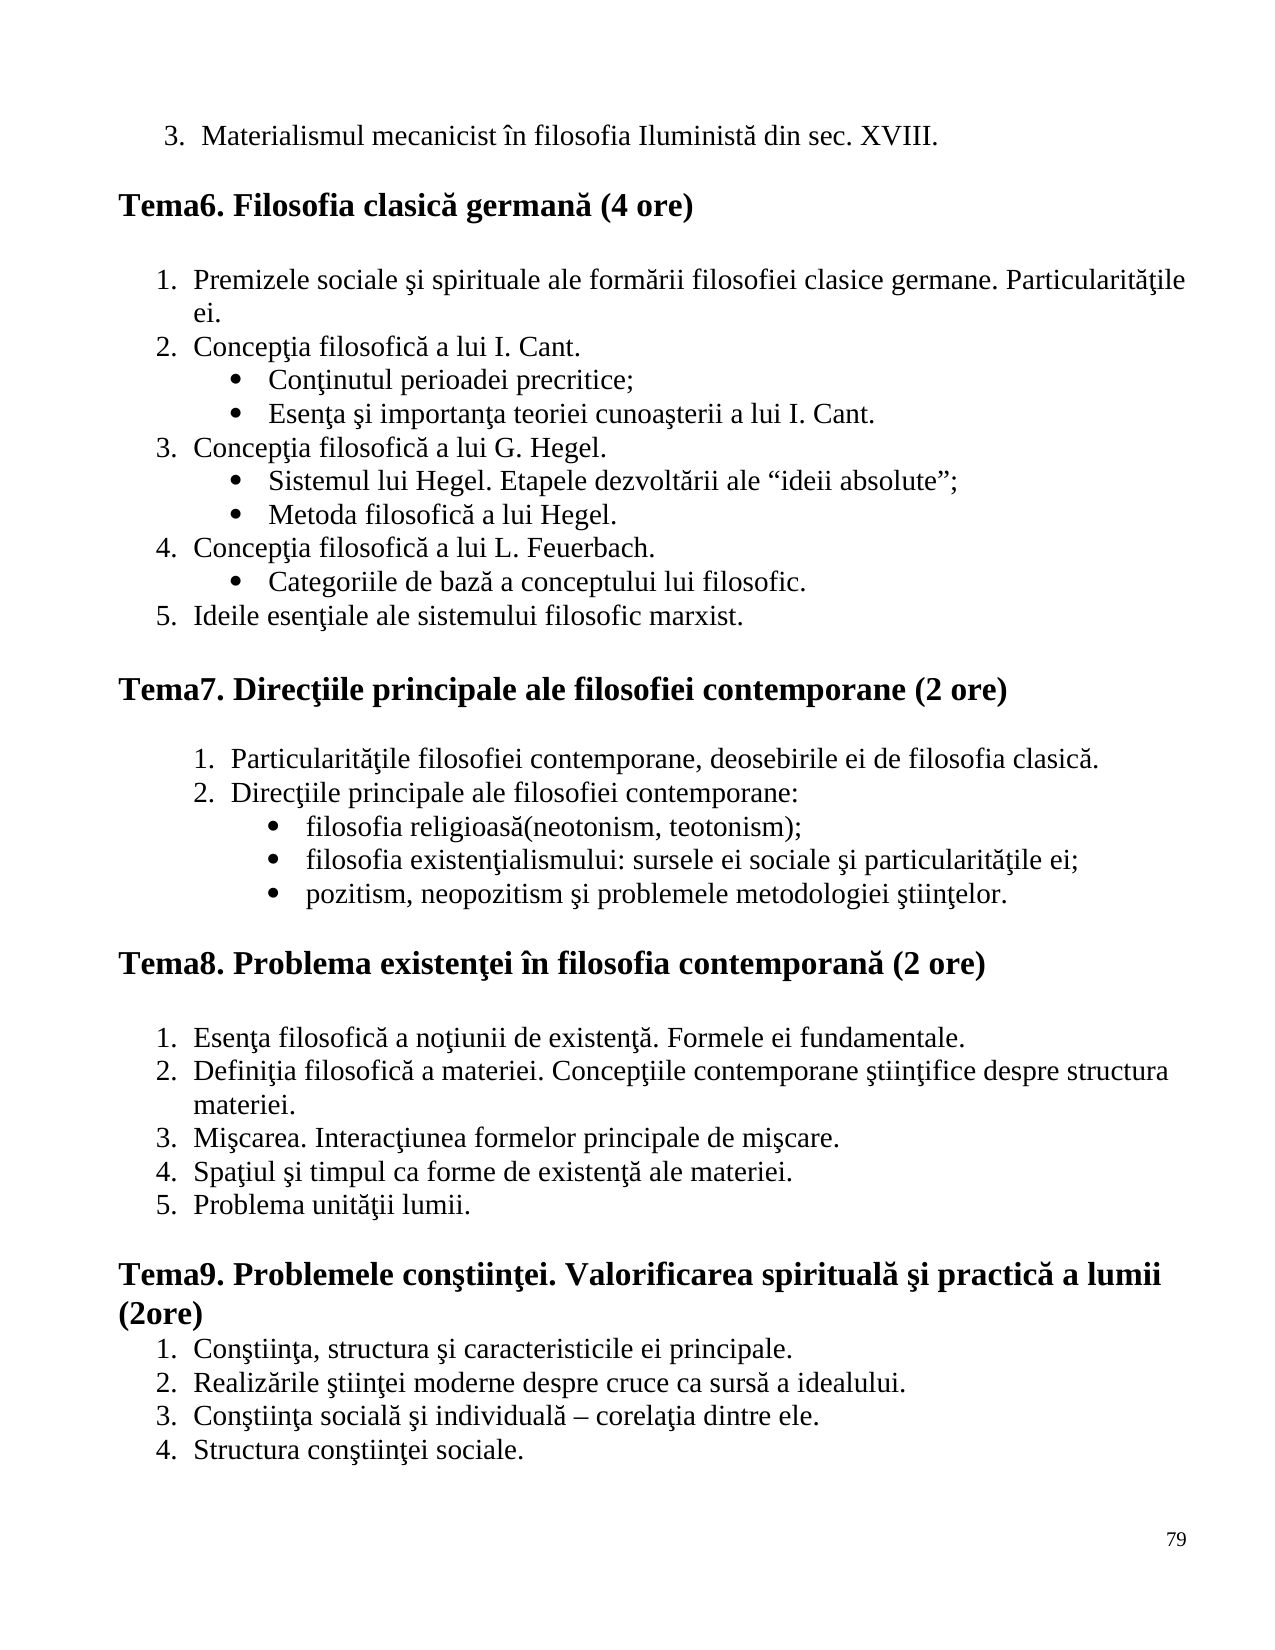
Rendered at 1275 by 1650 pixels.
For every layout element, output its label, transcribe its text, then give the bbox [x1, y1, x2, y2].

list Particularităţile filosofiei contemporane, deosebirile ei de filosofia clasică. [193, 742, 1186, 775]
list Spaţiul şi timpul ca forme de existenţă ale materiei. [156, 1154, 1186, 1187]
text Tema9. Problemele conştiinţei. Valorificarea spirituală şi practică a lumii (2ore) [118, 1254, 1186, 1331]
list pozitism, neopozitism şi problemele metodologiei ştiinţelor. [268, 876, 1186, 909]
list Conţinutul perioadei precritice; [231, 362, 1186, 396]
list Ideile esenţiale ale sistemului filosofic marxist. [156, 598, 1186, 631]
list Sistemul lui Hegel. Etapele dezvoltării ale “ideii absolute”; [231, 463, 1186, 497]
list Definiţia filosofică a materiei. Concepţiile contemporane ştiinţifice despre structura materiei. [156, 1053, 1186, 1120]
list Esenţa filosofică a noţiunii de existenţă. Formele ei fundamentale. [156, 1020, 1186, 1053]
list Direcţiile principale ale filosofiei contemporane: [193, 775, 1186, 809]
list Concepţia filosofică a lui G. Hegel. [156, 430, 1186, 463]
list Concepţia filosofică a lui L. Feuerbach. [156, 531, 1186, 564]
list Mişcarea. Interacţiunea formelor principale de mişcare. [156, 1120, 1186, 1154]
list Premizele sociale şi spirituale ale formării filosofiei clasice germane. Particularităţile ei. [156, 262, 1186, 329]
text Tema8. Problema existenţei în filosofia contemporană (2 ore) [118, 943, 1186, 981]
list Realizările ştiinţei moderne despre cruce ca sursă a idealului. [156, 1365, 1186, 1398]
list filosofia existenţialismului: sursele ei sociale şi particularităţile ei; [268, 842, 1186, 876]
list Conştiinţa socială şi individuală – corelaţia dintre ele. [156, 1398, 1186, 1432]
list Categoriile de bază a conceptului lui filosofic. [231, 564, 1186, 598]
list Structura conştiinţei sociale. [156, 1432, 1186, 1465]
list Metoda filosofică a lui Hegel. [231, 497, 1186, 531]
list filosofia religioasă(neotonism, teotonism); [268, 809, 1186, 842]
list Problema unităţii lumii. [156, 1187, 1186, 1221]
text Tema7. Direcţiile principale ale filosofiei contemporane (2 ore) [118, 670, 1186, 708]
list Esenţa şi importanţa teoriei cunoaşterii a lui I. Cant. [231, 396, 1186, 430]
text Tema6. Filosofia clasică germană (4 ore) [118, 185, 1186, 223]
list Conştiinţa, structura şi caracteristicile ei principale. [156, 1331, 1186, 1365]
list Concepţia filosofică a lui I. Cant. [156, 329, 1186, 362]
list Materialismul mecanicist în filosofia Iluministă din sec. XVIII. [163, 118, 1186, 152]
